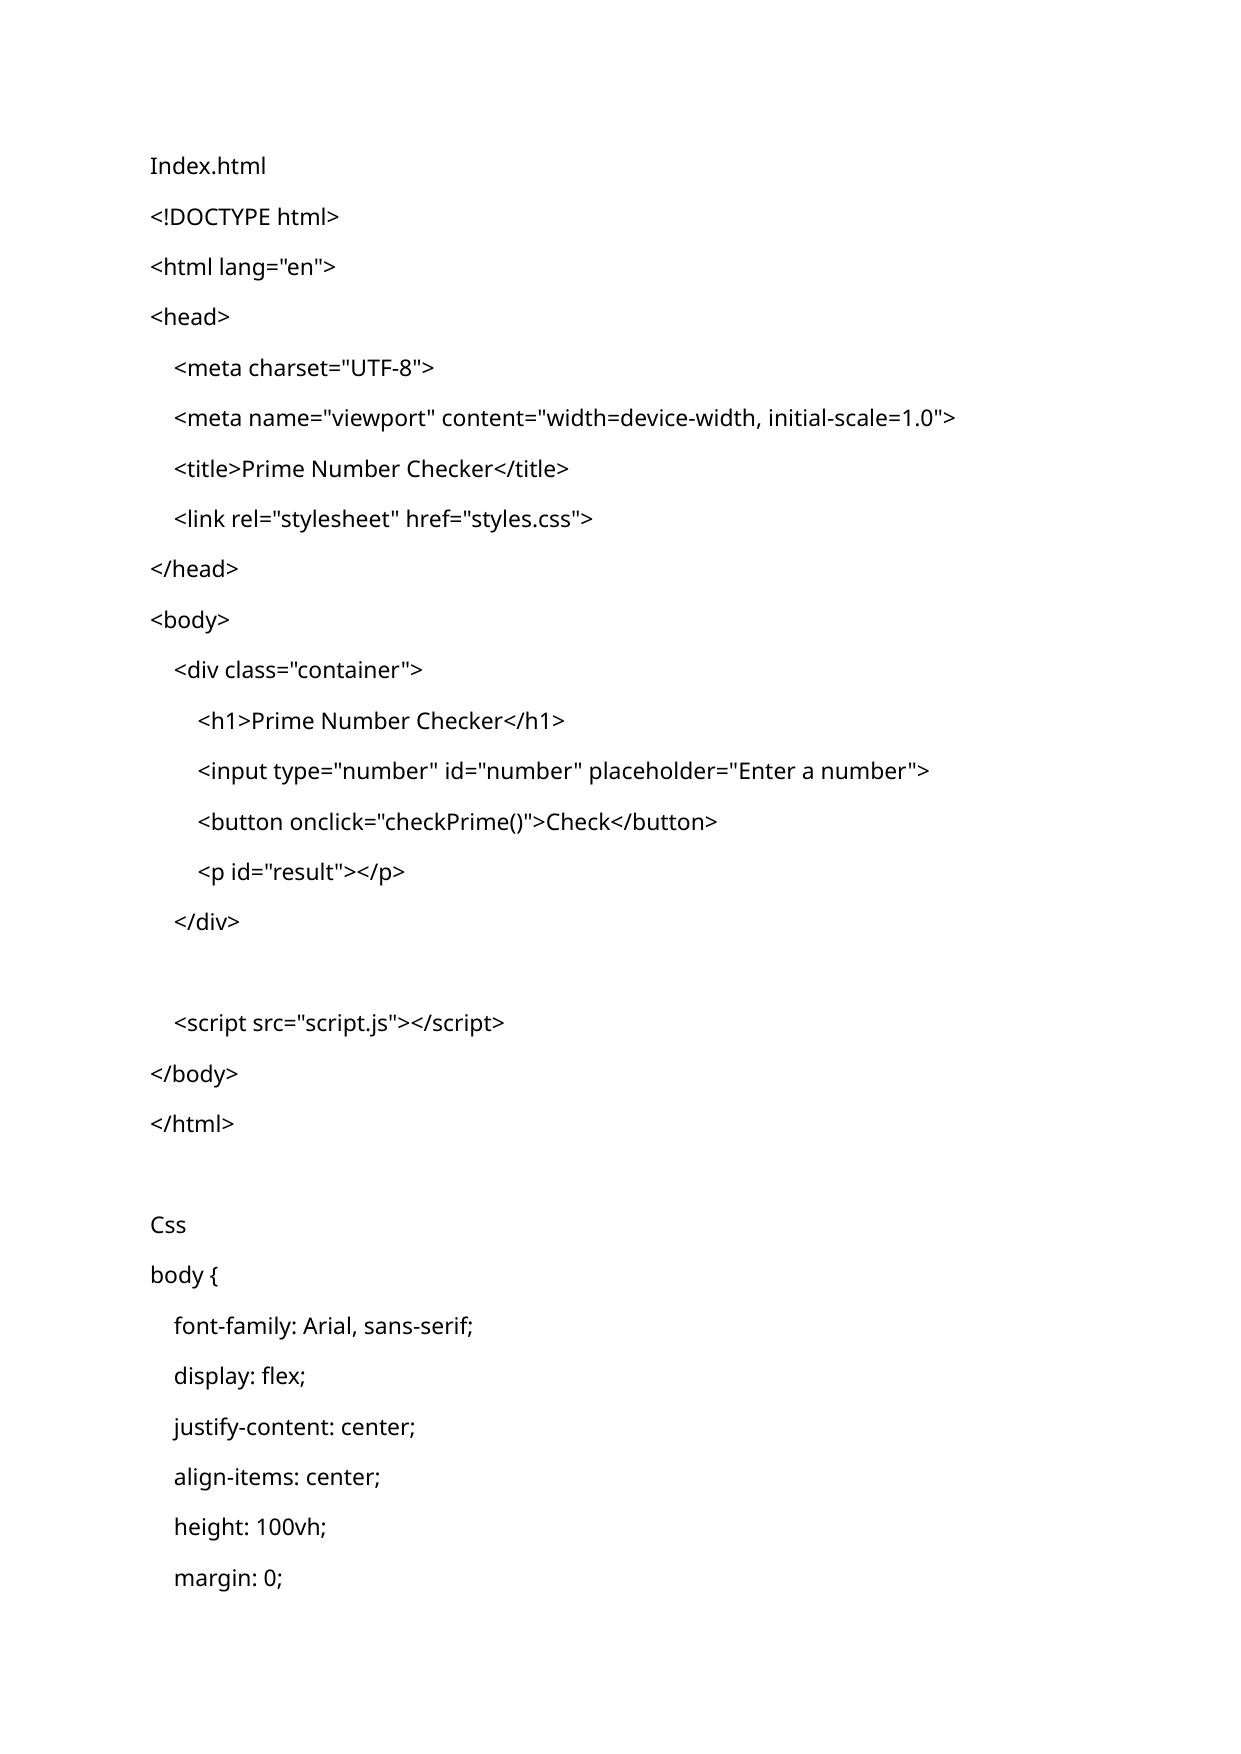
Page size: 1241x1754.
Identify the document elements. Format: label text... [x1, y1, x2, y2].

text <link rel="stylesheet" href="styles.css"> [150, 503, 1090, 534]
text font-family: Arial, sans-serif; [150, 1309, 1090, 1341]
text <body> [150, 604, 1090, 635]
text <script src="script.js"></script> [150, 1007, 1090, 1038]
text <meta name="viewport" content="width=device-width, initial-scale=1.0"> [150, 402, 1090, 433]
text justify-content: center; [150, 1410, 1090, 1442]
text <head> [150, 301, 1090, 332]
text height: 100vh; [150, 1511, 1090, 1542]
text <p id="result"></p> [150, 856, 1090, 887]
text align-items: center; [150, 1461, 1090, 1492]
text </div> [150, 906, 1090, 937]
text <input type="number" id="number" placeholder="Enter a number"> [150, 755, 1090, 786]
text Index.html [150, 150, 1090, 181]
text </head> [150, 553, 1090, 584]
text <html lang="en"> [150, 251, 1090, 282]
text body { [150, 1259, 1090, 1290]
text <button onclick="checkPrime()">Check</button> [150, 805, 1090, 837]
text Css [150, 1209, 1090, 1240]
text </body> [150, 1057, 1090, 1089]
text <div class="container"> [150, 654, 1090, 685]
text display: flex; [150, 1360, 1090, 1391]
text margin: 0; [150, 1562, 1090, 1593]
text <title>Prime Number Checker</title> [150, 452, 1090, 484]
text <meta charset="UTF-8"> [150, 352, 1090, 383]
text <!DOCTYPE html> [150, 200, 1090, 232]
text <h1>Prime Number Checker</h1> [150, 704, 1090, 736]
text </html> [150, 1108, 1090, 1139]
